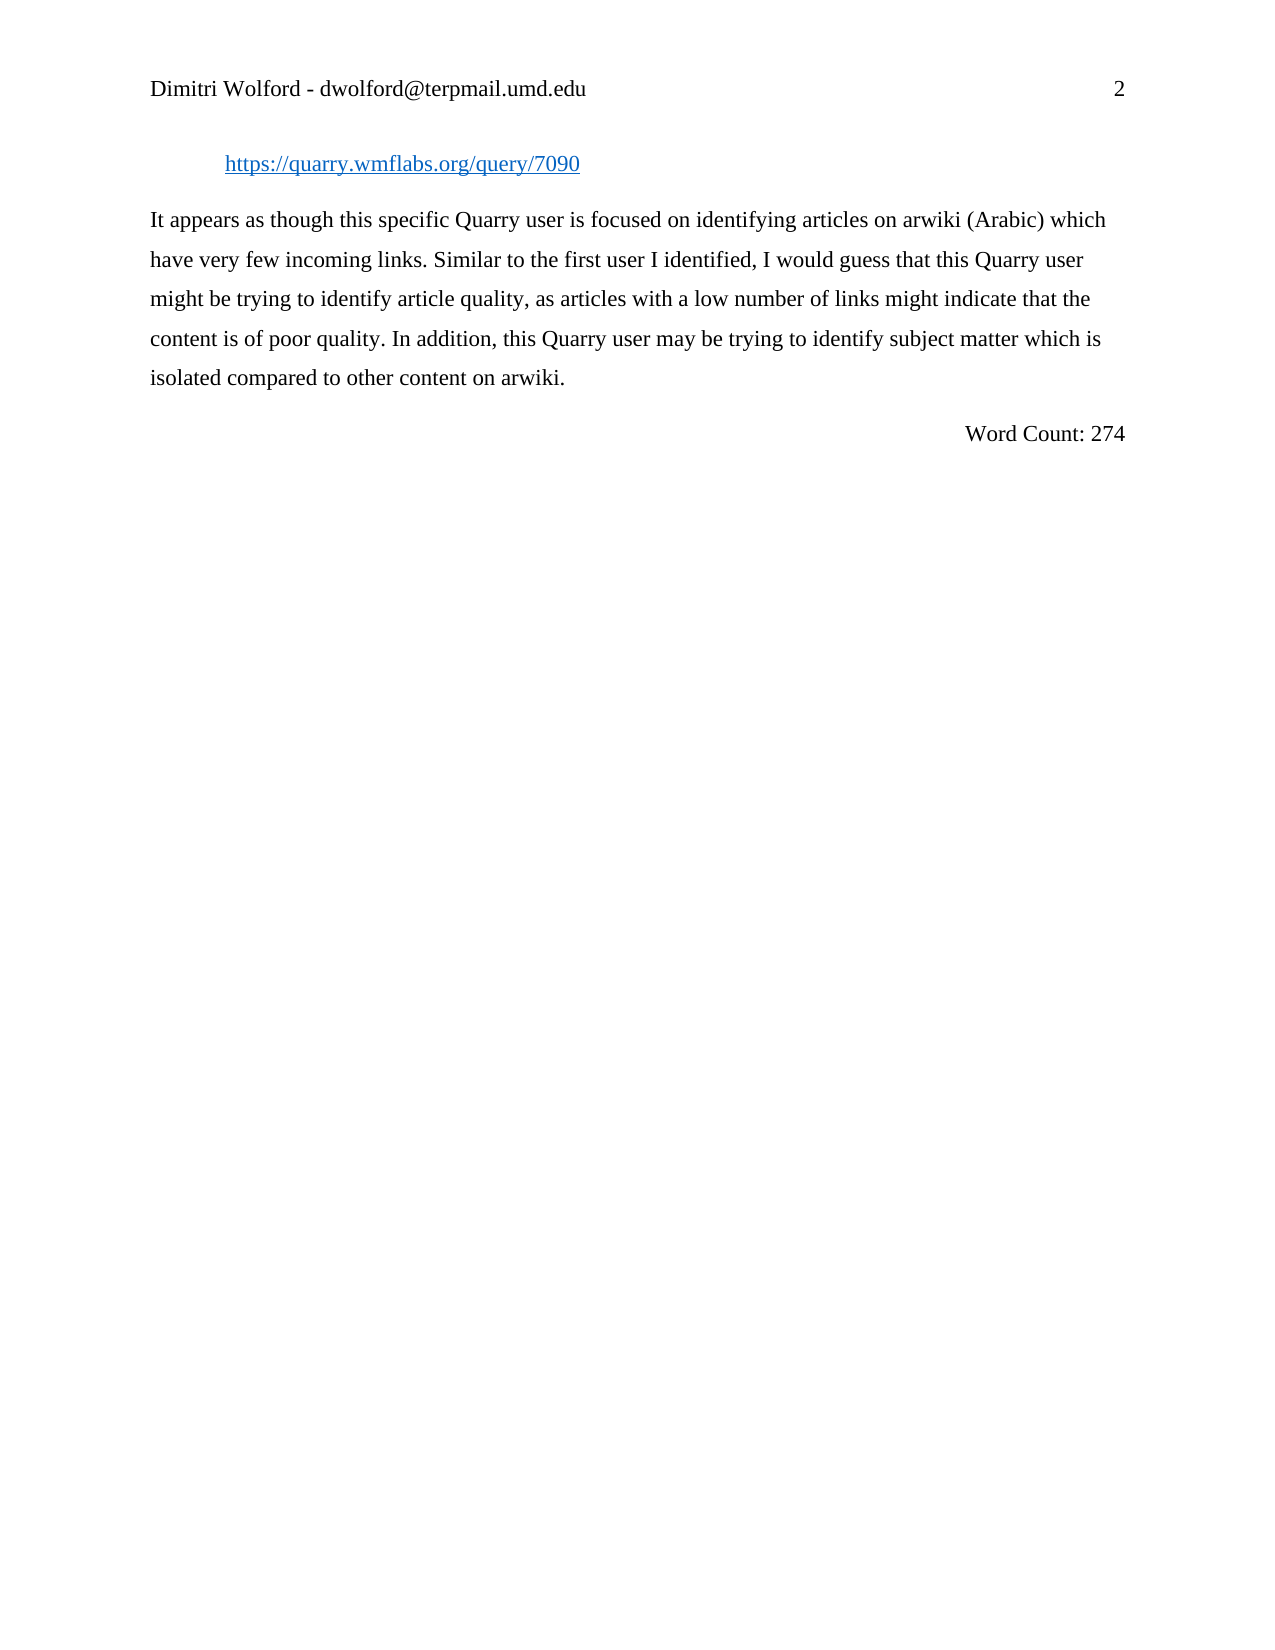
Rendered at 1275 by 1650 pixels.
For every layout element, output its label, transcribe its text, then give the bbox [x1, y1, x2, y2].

text It appears as though this specific Quarry user is focused on identifying articles on arwiki (Arabic) which have very few incoming links. Similar to the first user I identified, I would guess that this Quarry user might be trying to identify article quality, as articles with a low number of links might indicate that the content is of poor quality. In addition, this Quarry user may be trying to identify subject matter which is isolated compared to other content on arwiki. [150, 206, 1125, 390]
text Word Count: 274 [150, 420, 1125, 447]
list https://quarry.wmflabs.org/query/7090 [225, 150, 1125, 176]
